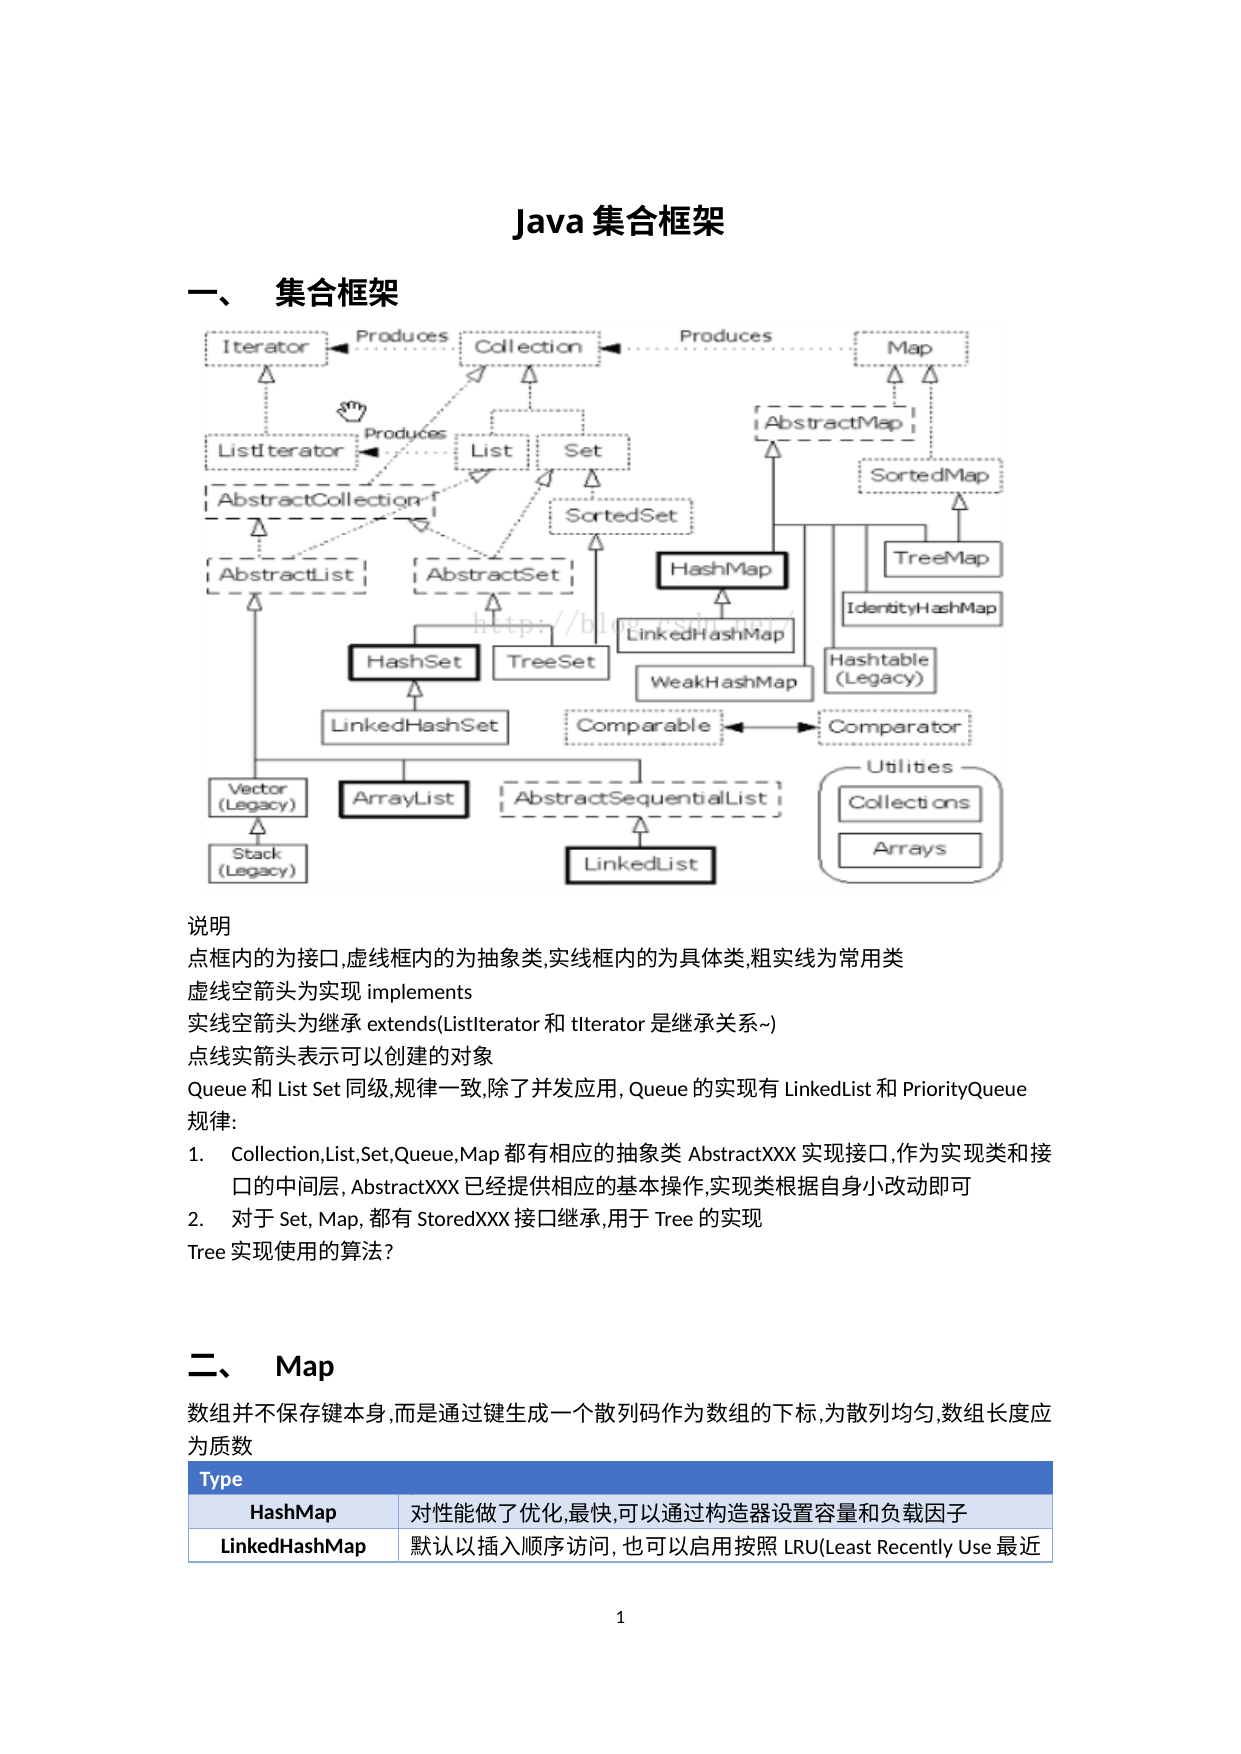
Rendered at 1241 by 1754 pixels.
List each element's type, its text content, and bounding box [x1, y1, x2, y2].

title Java集合框架 [187, 187, 1053, 252]
text 实线空箭头为继承extends(ListIterator和tIterator是继承关系~) [187, 1006, 1053, 1038]
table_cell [399, 1529, 1052, 1561]
table_header Type [189, 1462, 411, 1494]
table_cell HashMap [189, 1495, 398, 1528]
subtitle Map [187, 1331, 1053, 1396]
text 虚线空箭头为实现implements [187, 973, 1053, 1006]
list 对于Set, Map, 都有StoredXXX接口继承,用于Tree的实现 [187, 1201, 1053, 1233]
table_header [412, 1462, 1052, 1494]
text Tree实现使用的算法? [187, 1233, 1053, 1266]
text 点线实箭头表示可以创建的对象 [187, 1038, 1053, 1071]
list Collection,List,Set,Queue,Map都有相应的抽象类AbstractXXX实现接口,作为实现类和接口的中间层, AbstractXXX已经提供相应的基本操作,实现类根据自身小改动即可 [187, 1136, 1053, 1201]
table_cell LinkedHashMap [189, 1529, 398, 1561]
text 规律: [187, 1103, 1053, 1136]
table_cell 对性能做了优化,最快,可以通过构造器设置容量和负载因子 [399, 1495, 1052, 1528]
text Queue和List Set同级,规律一致,除了并发应用, Queue的实现有LinkedList和PriorityQueue [187, 1071, 1053, 1103]
text 点框内的为接口,虚线框内的为抽象类,实线框内的为具体类,粗实线为常用类 [187, 941, 1053, 973]
text 说明 [187, 908, 1053, 941]
subtitle 集合框架 [187, 258, 1053, 323]
text 数组并不保存键本身,而是通过键生成一个散列码作为数组的下标,为散列均匀,数组长度应为质数 [187, 1396, 1053, 1461]
picture [187, 323, 1053, 893]
